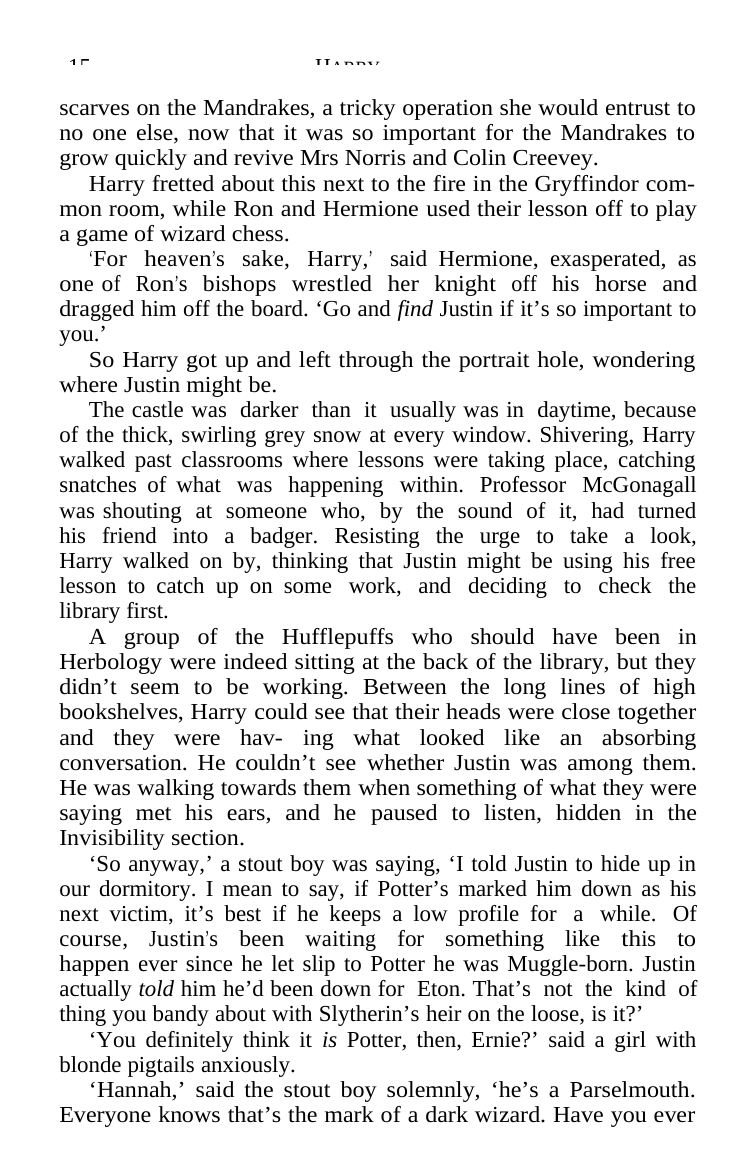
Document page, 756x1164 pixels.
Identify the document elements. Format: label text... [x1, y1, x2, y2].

text A group of the Hufflepuffs who should have been in Herbology were indeed sitting at the back of the library, but they didn’t seem to be working. Between the long lines of high bookshelves, Harry could see that their heads were close together and they were hav- ing what looked like an absorbing conversation. He couldn’t see whether Justin was among them. He was walking towards them when something of what they were saying met his ears, and he paused to listen, hidden in the Invisibility section. [59, 624, 697, 850]
text Harry fretted about this next to the fire in the Gryffindor com- mon room, while Ron and Hermione used their lesson off to play a game of wizard chess. [59, 171, 697, 246]
text The castle was darker than it usually was in daytime, because of the thick, swirling grey snow at every window. Shivering, Harry walked past classrooms where lessons were taking place, catching snatches of what was happening within. Professor McGonagall was shouting at someone who, by the sound of it, had turned his friend into a badger. Resisting the urge to take a look, Harry walked on by, thinking that Justin might be using his free lesson to catch up on some work, and deciding to check the library first. [59, 398, 697, 623]
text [59, 1077, 697, 1128]
text ‘So anyway,’ a stout boy was saying, ‘I told Justin to hide up in our dormitory. I mean to say, if Potter’s marked him down as his next victim, it’s best if he keeps a low profile for a while. Of course, Justin’s been waiting for something like this to happen ever since he let slip to Potter he was Muggle-born. Justin actually told him he’d been down for Eton. That’s not the kind of thing you bandy about with Slytherin’s heir on the loose, is it?’ [59, 851, 697, 1027]
text ‘You definitely think it is Potter, then, Ernie?’ said a girl with blonde pigtails anxiously. [59, 1027, 697, 1077]
text ‘For heaven’s sake, Harry,’ said Hermione, exasperated, as one of Ron’s bishops wrestled her knight off his horse and dragged him off the board. ‘Go and find Justin if it’s so important to you.’ [59, 247, 697, 347]
text scarves on the Mandrakes, a tricky operation she would entrust to no one else, now that it was so important for the Mandrakes to grow quickly and revive Mrs Norris and Colin Creevey. [59, 96, 697, 171]
text So Harry got up and left through the portrait hole, wondering where Justin might be. [59, 347, 697, 397]
